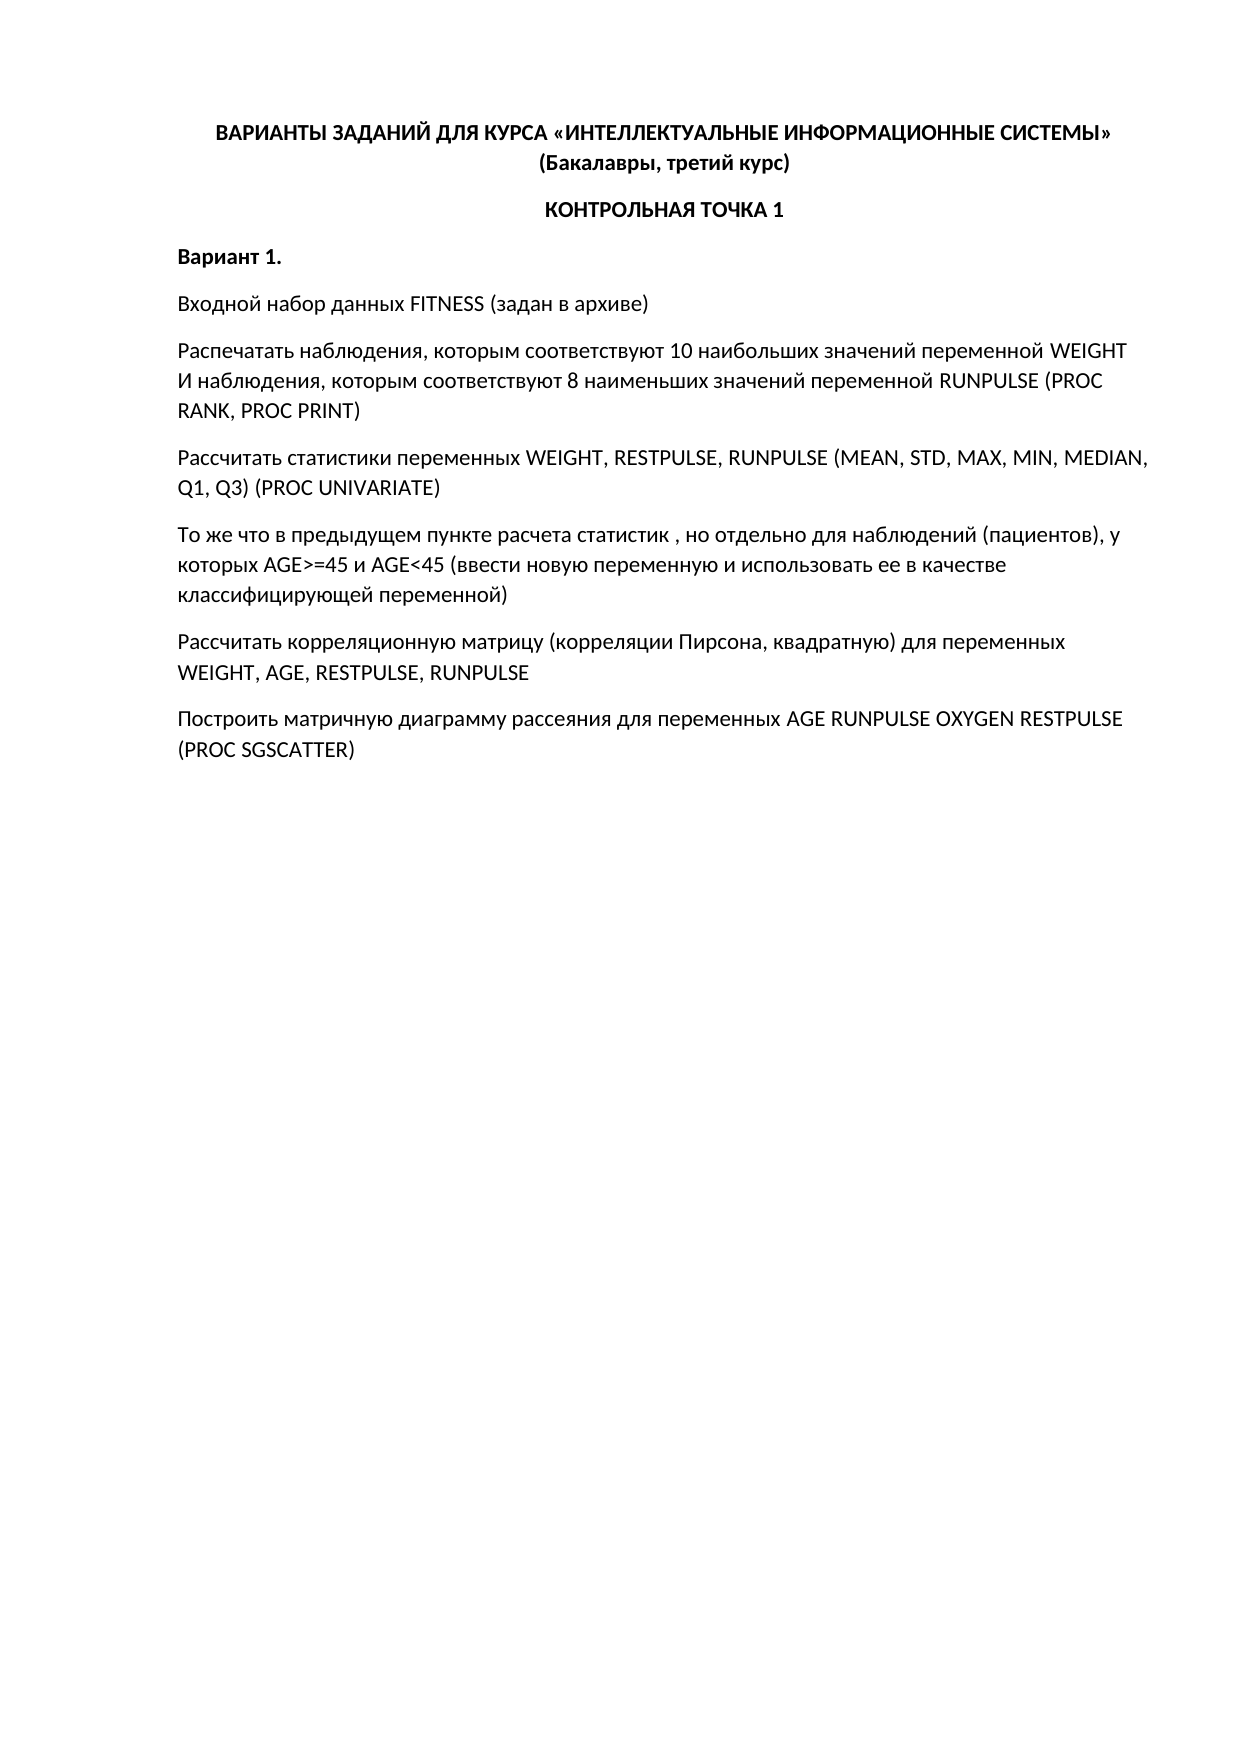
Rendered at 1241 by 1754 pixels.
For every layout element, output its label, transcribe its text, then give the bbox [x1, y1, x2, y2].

text Построить матричную диаграмму рассеяния для переменных AGE RUNPULSE OXYGEN RESTPULSE (PROC SGSCATTER) [177, 704, 1152, 763]
text Вариант 1. [177, 242, 1152, 270]
text Распечатать наблюдения, которым соответствуют 10 наибольших значений переменной WEIGHT И наблюдения, которым соответствуют 8 наименьших значений переменной RUNPULSE (PROC RANK, PROC PRINT) [177, 336, 1152, 424]
text ВАРИАНТЫ ЗАДАНИЙ ДЛЯ КУРСА «ИНТЕЛЛЕКТУАЛЬНЫЕ ИНФОРМАЦИОННЫЕ СИСТЕМЫ» (Бакалавры, третий курс) [177, 118, 1152, 176]
text Входной набор данных FITNESS (задан в архиве) [177, 289, 1152, 317]
text Рассчитать корреляционную матрицу (корреляции Пирсона, квадратную) для переменных WEIGHT, AGE, RESTPULSE, RUNPULSE [177, 627, 1152, 686]
text Рассчитать статистики переменных WEIGHT, RESTPULSE, RUNPULSE (MEAN, STD, MAX, MIN, MEDIAN, Q1, Q3) (PROC UNIVARIATE) [177, 443, 1152, 501]
text КОНТРОЛЬНАЯ ТОЧКА 1 [177, 195, 1152, 223]
text То же что в предыдущем пункте расчета статистик , но отдельно для наблюдений (пациентов), у которых AGE>=45 и AGE<45 (ввести новую переменную и использовать ее в качестве классифицирующей переменной) [177, 520, 1152, 609]
